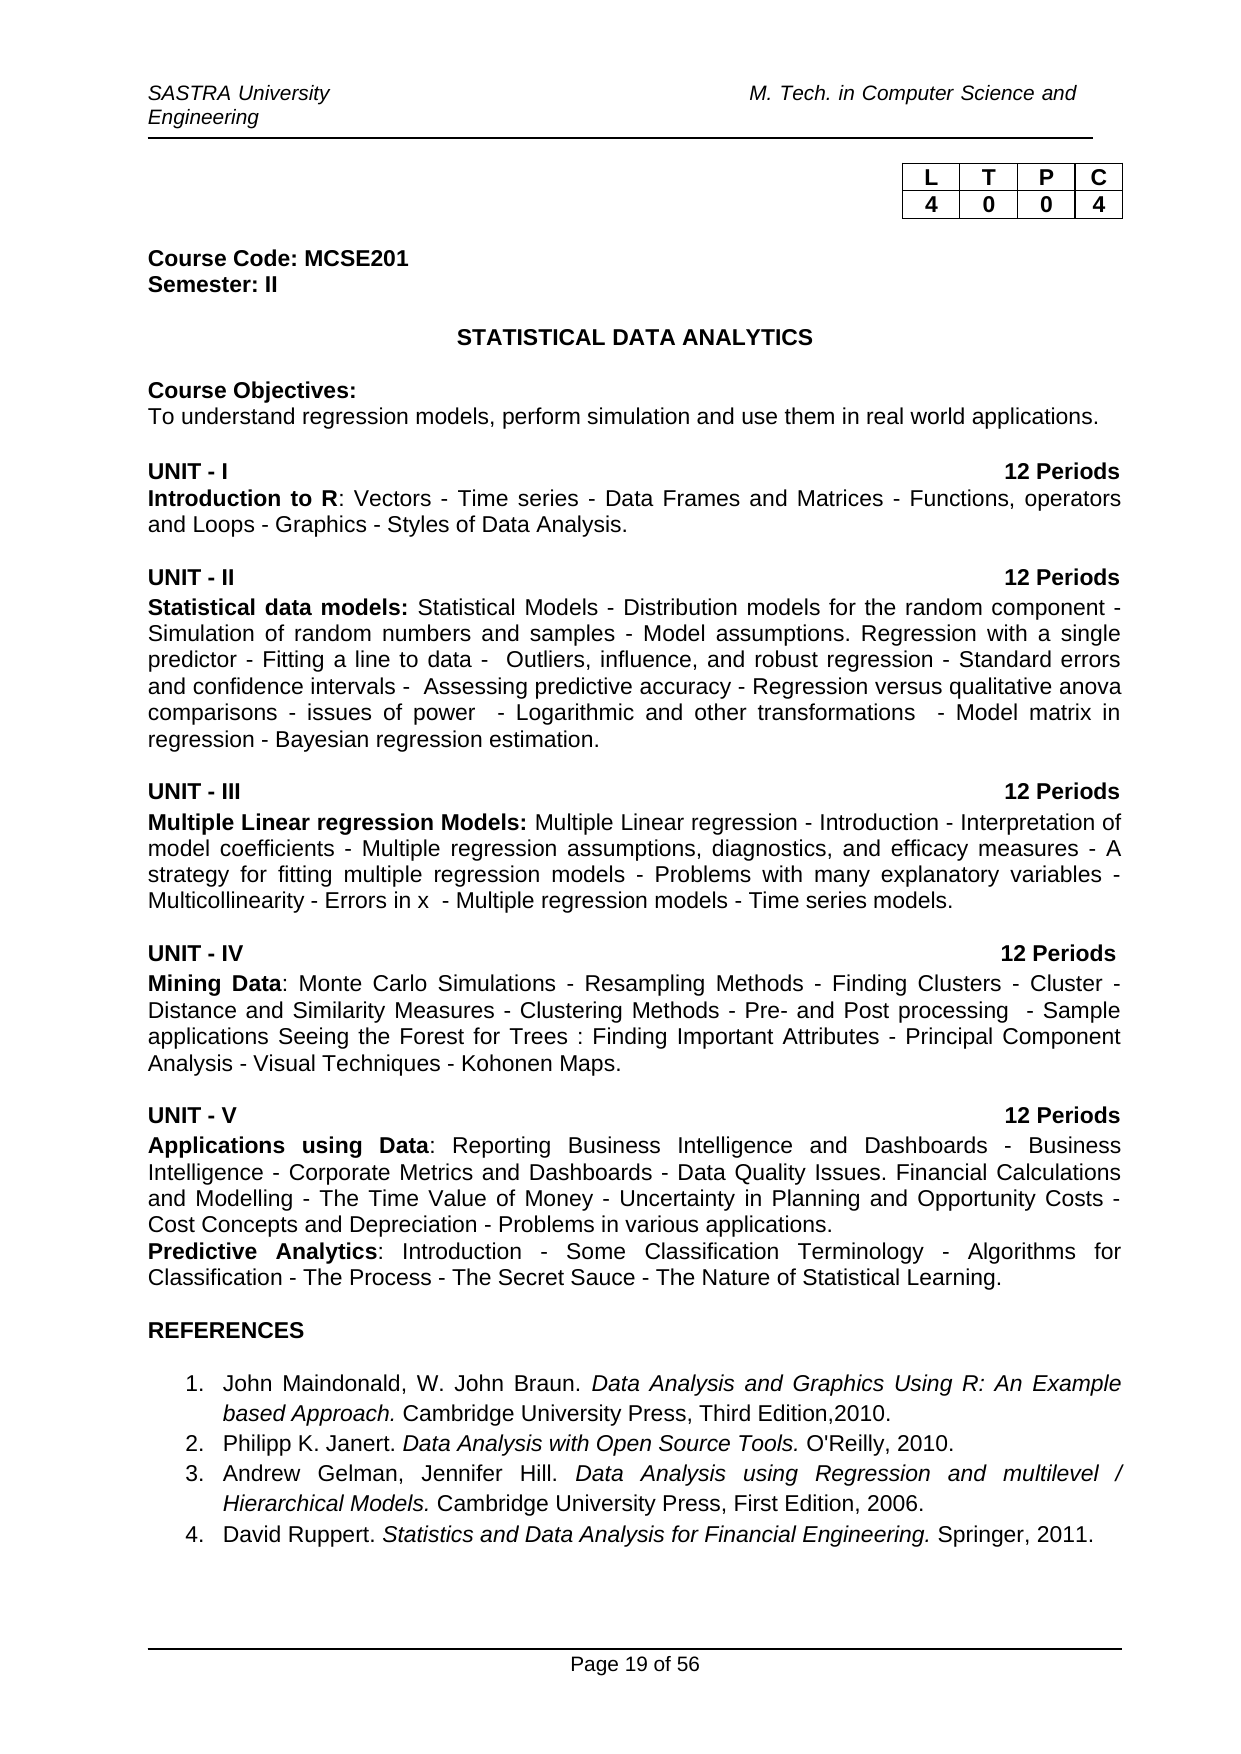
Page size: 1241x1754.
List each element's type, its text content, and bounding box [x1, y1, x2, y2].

list John Maindonald, W. John Braun. Data Analysis and Graphics Using R: An Example based Approach. Cambridge University Press, Third Edition,2010. [185, 1369, 1122, 1426]
text UNIT - IV 12 Periods [148, 940, 1122, 967]
text REFERENCES [148, 1317, 1122, 1343]
list David Ruppert. Statistics and Data Analysis for Financial Engineering. Springer, 2011. [185, 1521, 1122, 1547]
text UNIT - III 12 Periods [148, 778, 1122, 804]
list Andrew Gelman, Jennifer Hill. Data Analysis using Regression and multilevel / Hierarchical Models. Cambridge University Press, First Edition, 2006. [185, 1460, 1122, 1517]
table_cell 4 [1076, 191, 1122, 217]
list Philipp K. Janert. Data Analysis with Open Source Tools. O'Reilly, 2010. [185, 1430, 1122, 1456]
text UNIT - V 12 Periods [148, 1102, 1122, 1128]
text Applications using Data: Reporting Business Intelligence and Dashboards - Business Intelligence - Corporate Metrics and Dashboards - Data Quality Issues. Financial Calculations and Modelling - The Time Value of Money - Uncertainty in Planning and Opportunity Costs - Cost Concepts and Depreciation - Problems in various applications. [148, 1132, 1122, 1238]
text Mining Data: Monte Carlo Simulations - Resampling Methods - Finding Clusters - Cluster - Distance and Similarity Measures - Clustering Methods - Pre- and Post processing - Sample applications Seeing the Forest for Trees : Finding Important Attributes - Principal Component Analysis - Visual Techniques - Kohonen Maps. [148, 970, 1122, 1076]
text UNIT - I 12 Periods [148, 458, 1122, 484]
text STATISTICAL DATA ANALYTICS [148, 324, 1122, 350]
table_cell 4 [903, 191, 959, 217]
text Course Code: MCSE201 [148, 245, 1122, 271]
text UNIT - II 12 Periods [148, 563, 1122, 590]
text To understand regression models, perform simulation and use them in real world applications. [148, 403, 1122, 429]
text Multiple Linear regression Models: Multiple Linear regression - Introduction - Interpretation of model coefficients - Multiple regression assumptions, diagnostics, and efficacy measures - A strategy for fitting multiple regression models - Problems with many explanatory variables - Multicollinearity - Errors in x - Multiple regression models - Time series models. [148, 808, 1122, 914]
table_cell 0 [1018, 191, 1074, 217]
text Semester: II [148, 271, 1122, 298]
text Predictive Analytics: Introduction - Some Classification Terminology - Algorithms for Classification - The Process - The Secret Sauce - The Nature of Statistical Learning. [148, 1238, 1122, 1291]
text Statistical data models: Statistical Models - Distribution models for the random component - Simulation of random numbers and samples - Model assumptions. Regression with a single predictor - Fitting a line to data - Outliers, influence, and robust regression - Standard errors and confidence intervals - Assessing predictive accuracy - Regression versus qualitative anova comparisons - issues of power - Logarithmic and other transformations - Model matrix in regression - Bayesian regression estimation. [148, 594, 1122, 752]
table_header L [903, 164, 959, 190]
table_header T [960, 164, 1017, 190]
table_cell 0 [960, 191, 1017, 217]
text Course Objectives: [148, 377, 1122, 403]
table_header C [1076, 164, 1122, 190]
text Introduction to R: Vectors - Time series - Data Frames and Matrices - Functions, operators and Loops - Graphics - Styles of Data Analysis. [148, 484, 1122, 537]
table_header P [1018, 164, 1074, 190]
